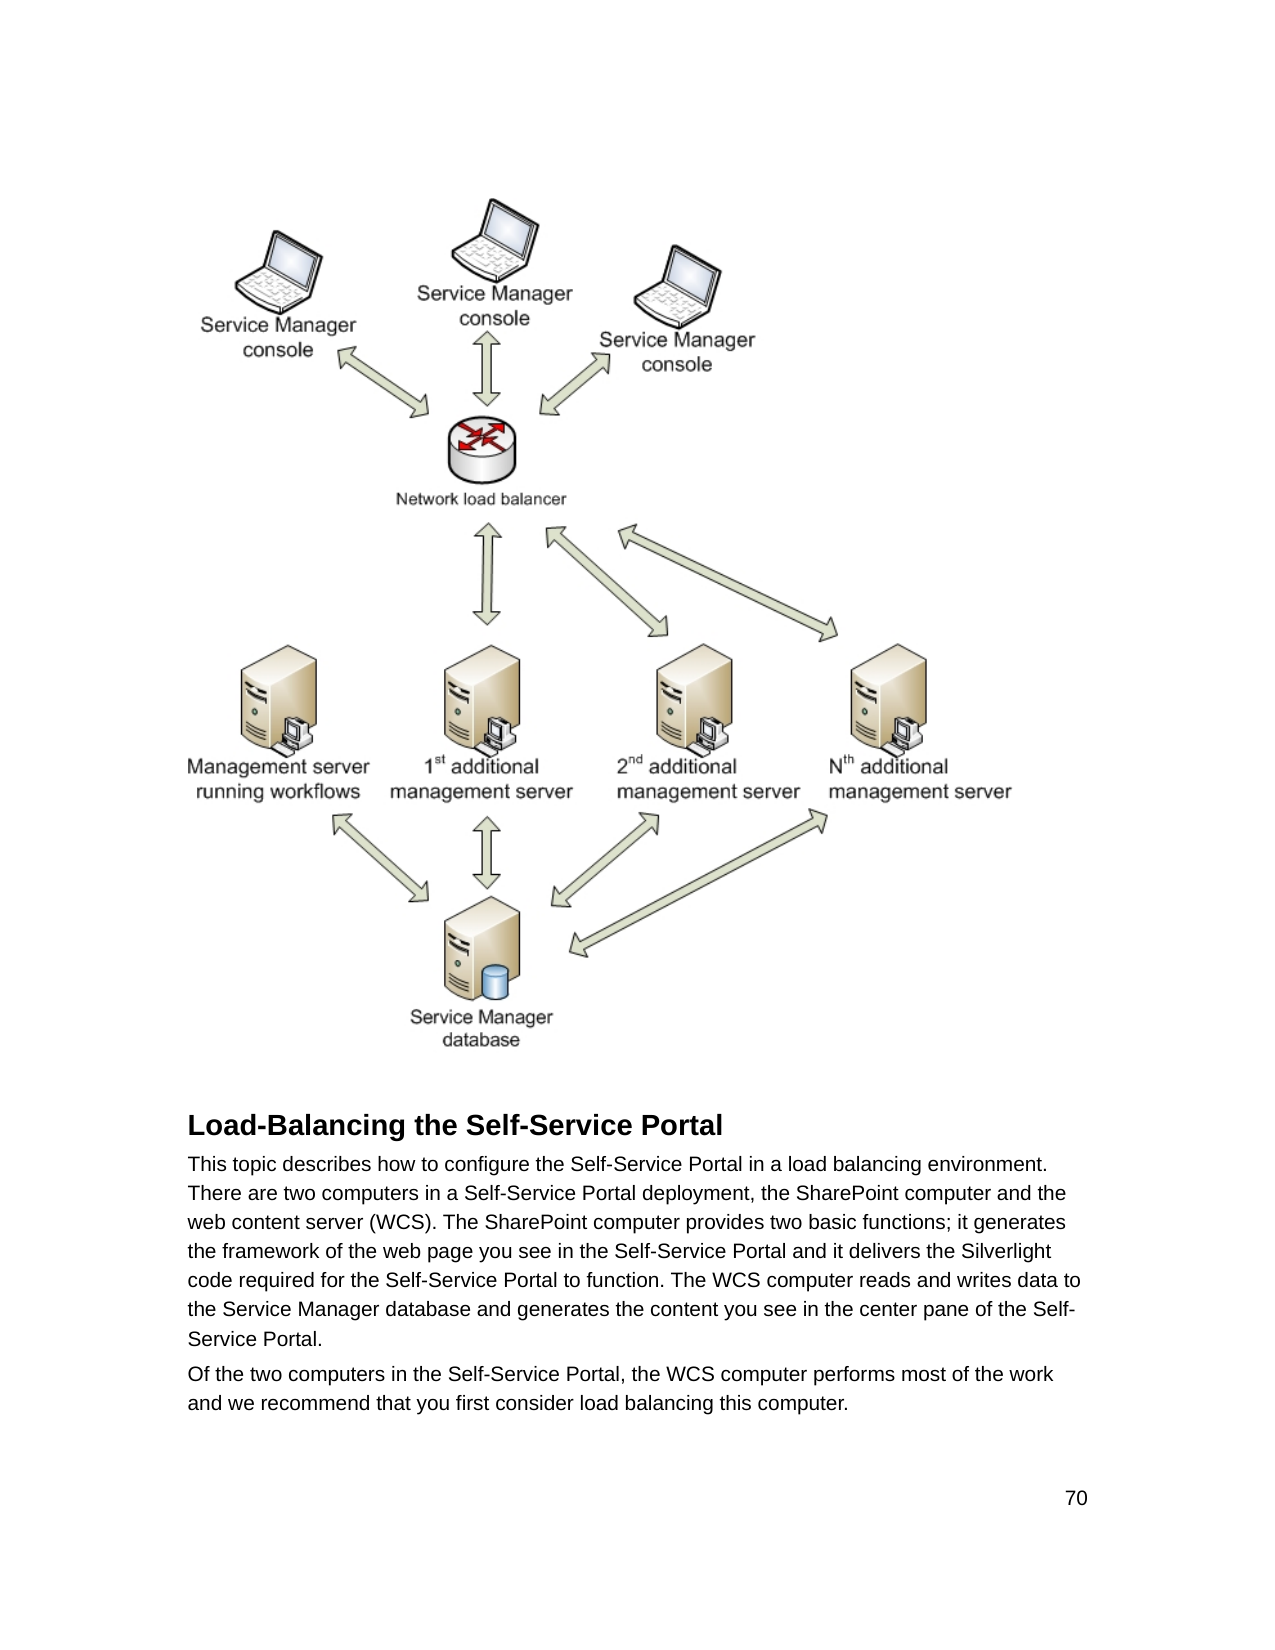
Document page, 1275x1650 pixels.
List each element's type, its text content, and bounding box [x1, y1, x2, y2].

text Load-Balancing the Self-Service Portal [187, 1108, 1087, 1141]
text This topic describes how to configure the Self-Service Portal in a load balancing environment. There are two computers in a Self-Service Portal deployment, the SharePoint computer and the web content server (WCS). The SharePoint computer provides two basic functions; it generates the framework of the web page you see in the Self-Service Portal and it delivers the Silverlight code required for the Self-Service Portal to function. The WCS computer reads and writes data to the Service Manager database and generates the content you see in the center pane of the Self-Service Portal. [187, 1148, 1087, 1352]
text Of the two computers in the Self-Service Portal, the WCS computer performs most of the work and we recommend that you first consider load balancing this computer. [187, 1358, 1087, 1416]
picture [187, 198, 1013, 1053]
